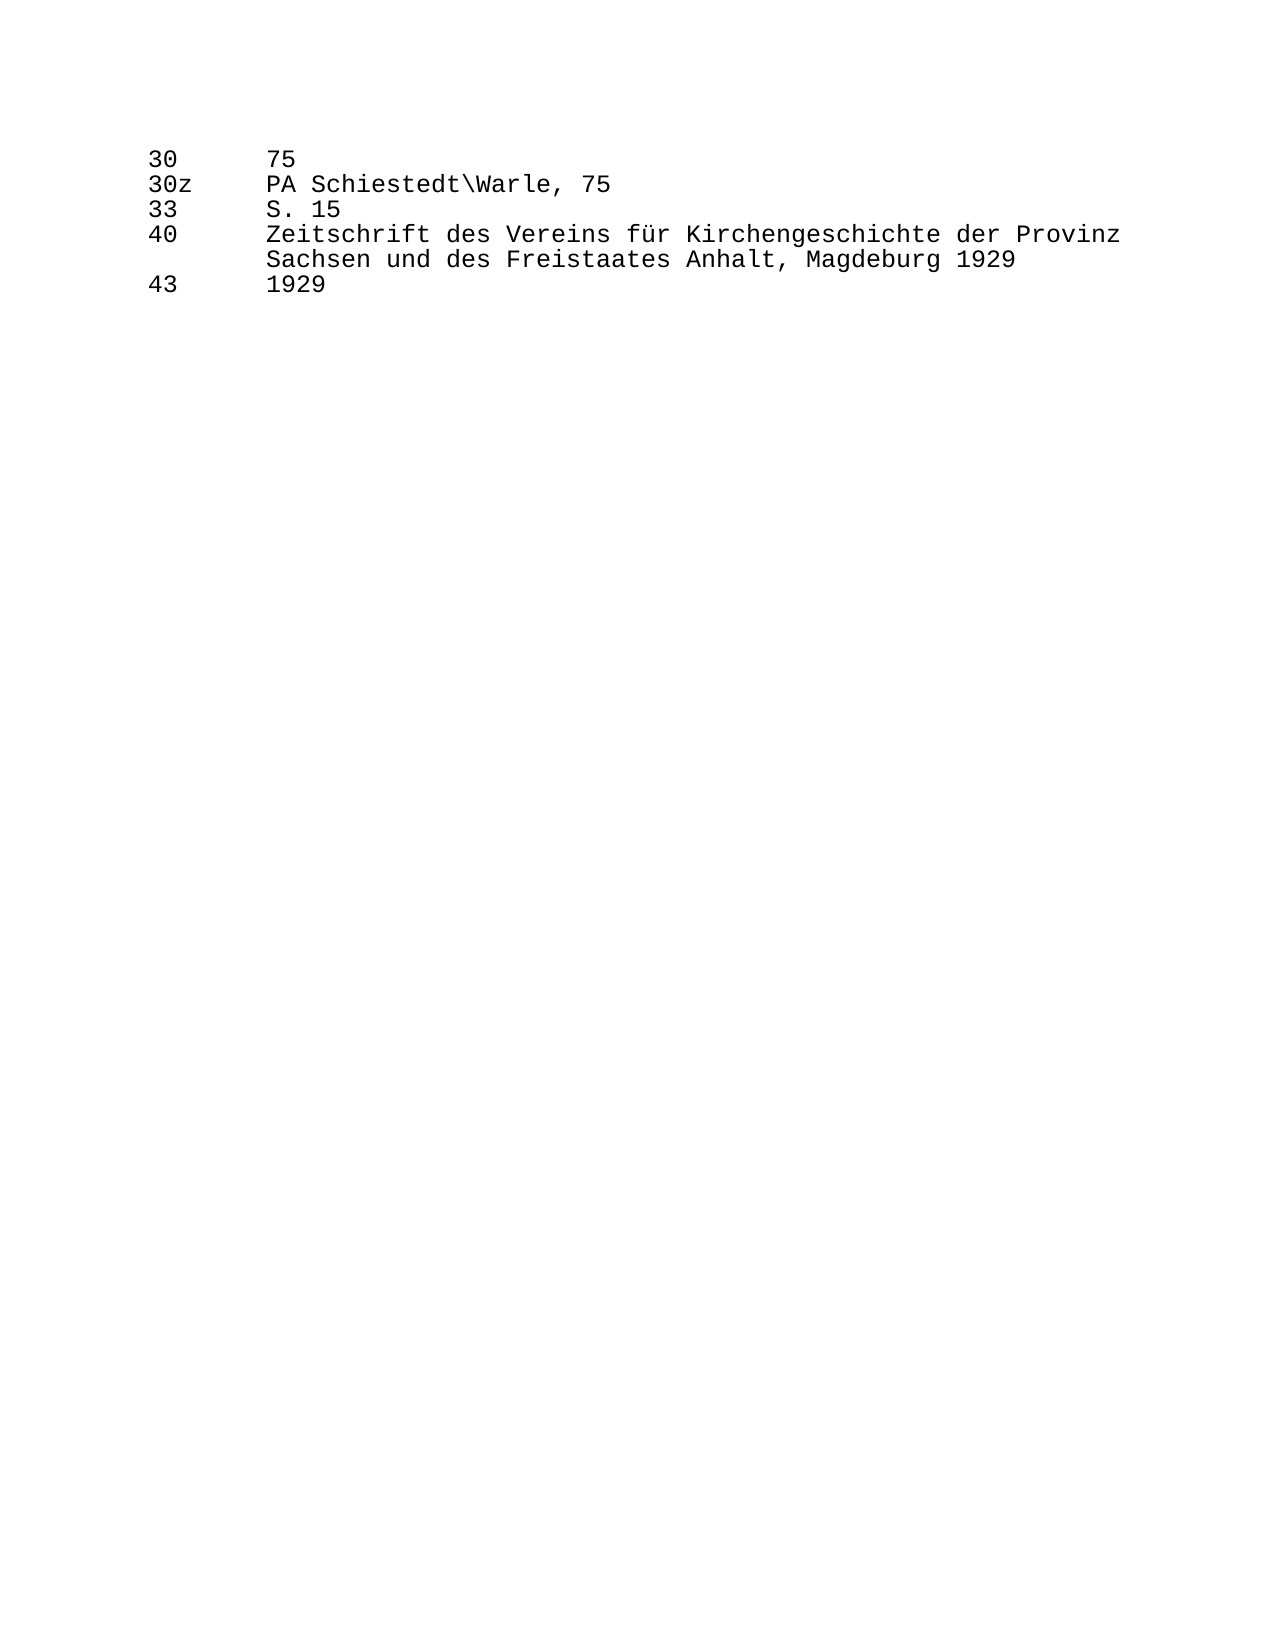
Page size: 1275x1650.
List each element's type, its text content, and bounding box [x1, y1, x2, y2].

text 33 S. 15 [148, 198, 1127, 223]
text 43 1929 [148, 273, 1127, 298]
text 30z PA Schiestedt\Warle, 75 [148, 173, 1127, 198]
text 40 t[Zeitschrift des Vereins für Kirchengeschichte der Provinz Sachsen und des Freistaates Anhalt]t, o[Magdeburg]o z[1929]z [148, 223, 1127, 273]
text 30 75 [148, 148, 1127, 173]
